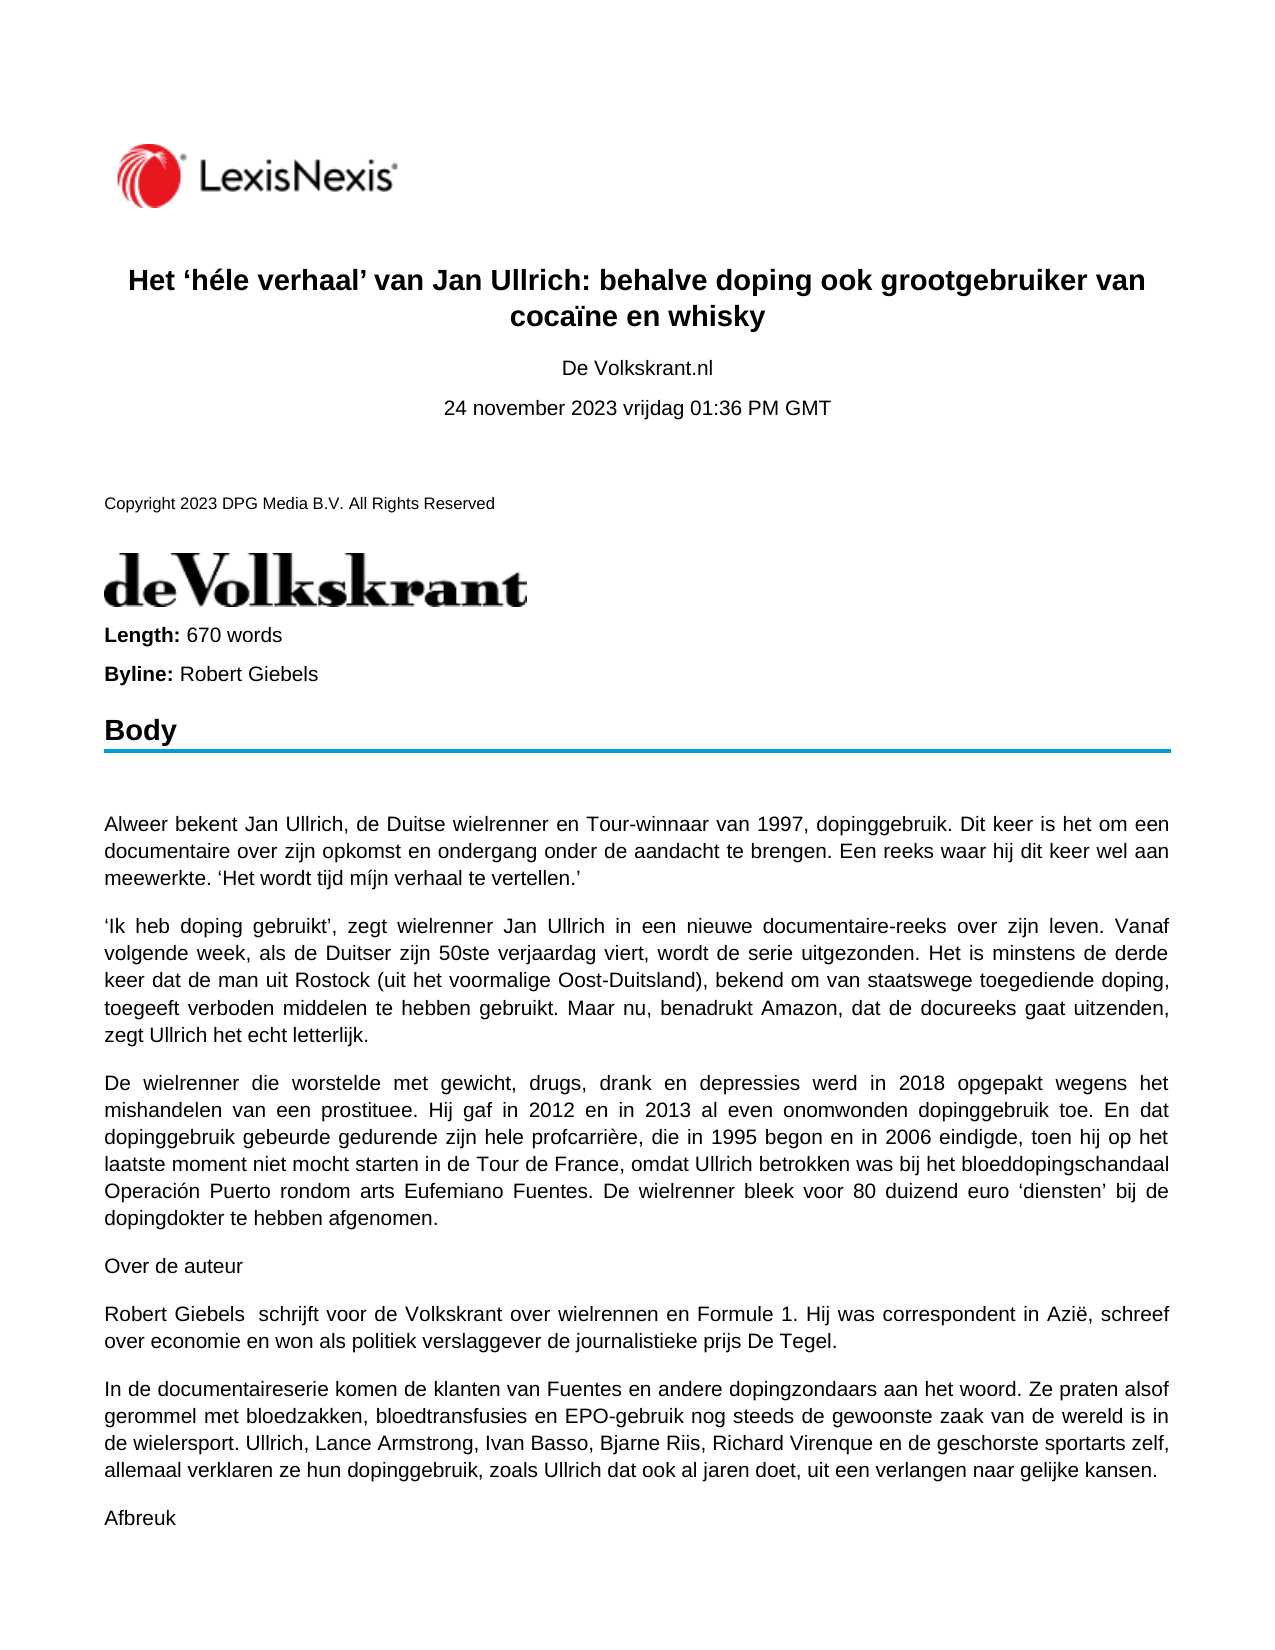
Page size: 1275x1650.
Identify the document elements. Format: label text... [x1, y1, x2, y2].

text Afbreuk [104, 1503, 1171, 1530]
text Alweer bekent Jan Ullrich, de Duitse wielrenner en Tour-winnaar van 1997, dopinggebruik. Dit keer is het om een documentaire over zijn opkomst en ondergang onder de aandacht te brengen. Een reeks waar hij dit keer wel aan meewerkte. ‘Het wordt tijd míjn verhaal te vertellen.’ [104, 809, 1171, 890]
text Over de auteur [104, 1251, 1171, 1278]
text ‘Ik heb doping gebruikt’, zegt wielrenner Jan Ullrich in een nieuwe documentaire-reeks over zijn leven. Vanaf volgende week, als de Duitser zijn 50ste verjaardag viert, wordt de serie uitgezonden. Het is minstens de derde keer dat de man uit Rostock (uit het voormalige Oost-Duitsland), bekend om van staatswege toegediende doping, toegeeft verboden middelen te hebben gebruikt. Maar nu, benadrukt Amazon, dat de docureeks gaat uitzenden, zegt Ullrich het echt letterlijk. [104, 911, 1171, 1046]
text Byline: Robert Giebels [104, 659, 1171, 686]
picture [104, 553, 527, 607]
text Body [104, 711, 1171, 747]
picture [104, 144, 412, 208]
text De Volkskrant.nl [104, 353, 1171, 380]
text In de documentaireserie komen de klanten van Fuentes en andere dopingzondaars aan het woord. Ze praten alsof gerommel met bloedzakken, bloedtransfusies en EPO-gebruik nog steeds de gewoonste zaak van de wereld is in de wielersport. Ullrich, Lance Armstrong, Ivan Basso, Bjarne Riis, Richard Virenque en de geschorste sportarts zelf, allemaal verklaren ze hun dopinggebruik, zoals Ullrich dat ook al jaren doet, uit een verlangen naar gelijke kansen. [104, 1373, 1171, 1482]
text 24 november 2023 vrijdag 01:36 PM GMT [104, 393, 1171, 420]
text Copyright 2023 DPG Media B.V. All Rights Reserved [104, 461, 1171, 513]
subtitle Het ‘héle verhaal’ van Jan Ullrich: behalve doping ook grootgebruiker van cocaïne en whisky [104, 261, 1171, 332]
text Robert Giebels schrijft voor de Volkskrant over wielrennen en Formule 1. Hij was correspondent in Azië, schreef over economie en won als politiek verslaggever de journalistieke prijs De Tegel. [104, 1298, 1171, 1353]
text Length: 670 words [104, 619, 1171, 647]
text De wielrenner die worstelde met gewicht, drugs, drank en depressies werd in 2018 opgepakt wegens het mishandelen van een prostituee. Hij gaf in 2012 en in 2013 al even onomwonden dopinggebruik toe. En dat dopinggebruik gebeurde gedurende zijn hele profcarrière, die in 1995 begon en in 2006 eindigde, toen hij op het laatste moment niet mocht starten in de Tour de France, omdat Ullrich betrokken was bij het bloeddopingschandaal Operación Puerto rondom arts Eufemiano Fuentes. De wielrenner bleek voor 80 duizend euro ‘diensten’ bij de dopingdokter te hebben afgenomen. [104, 1067, 1171, 1230]
